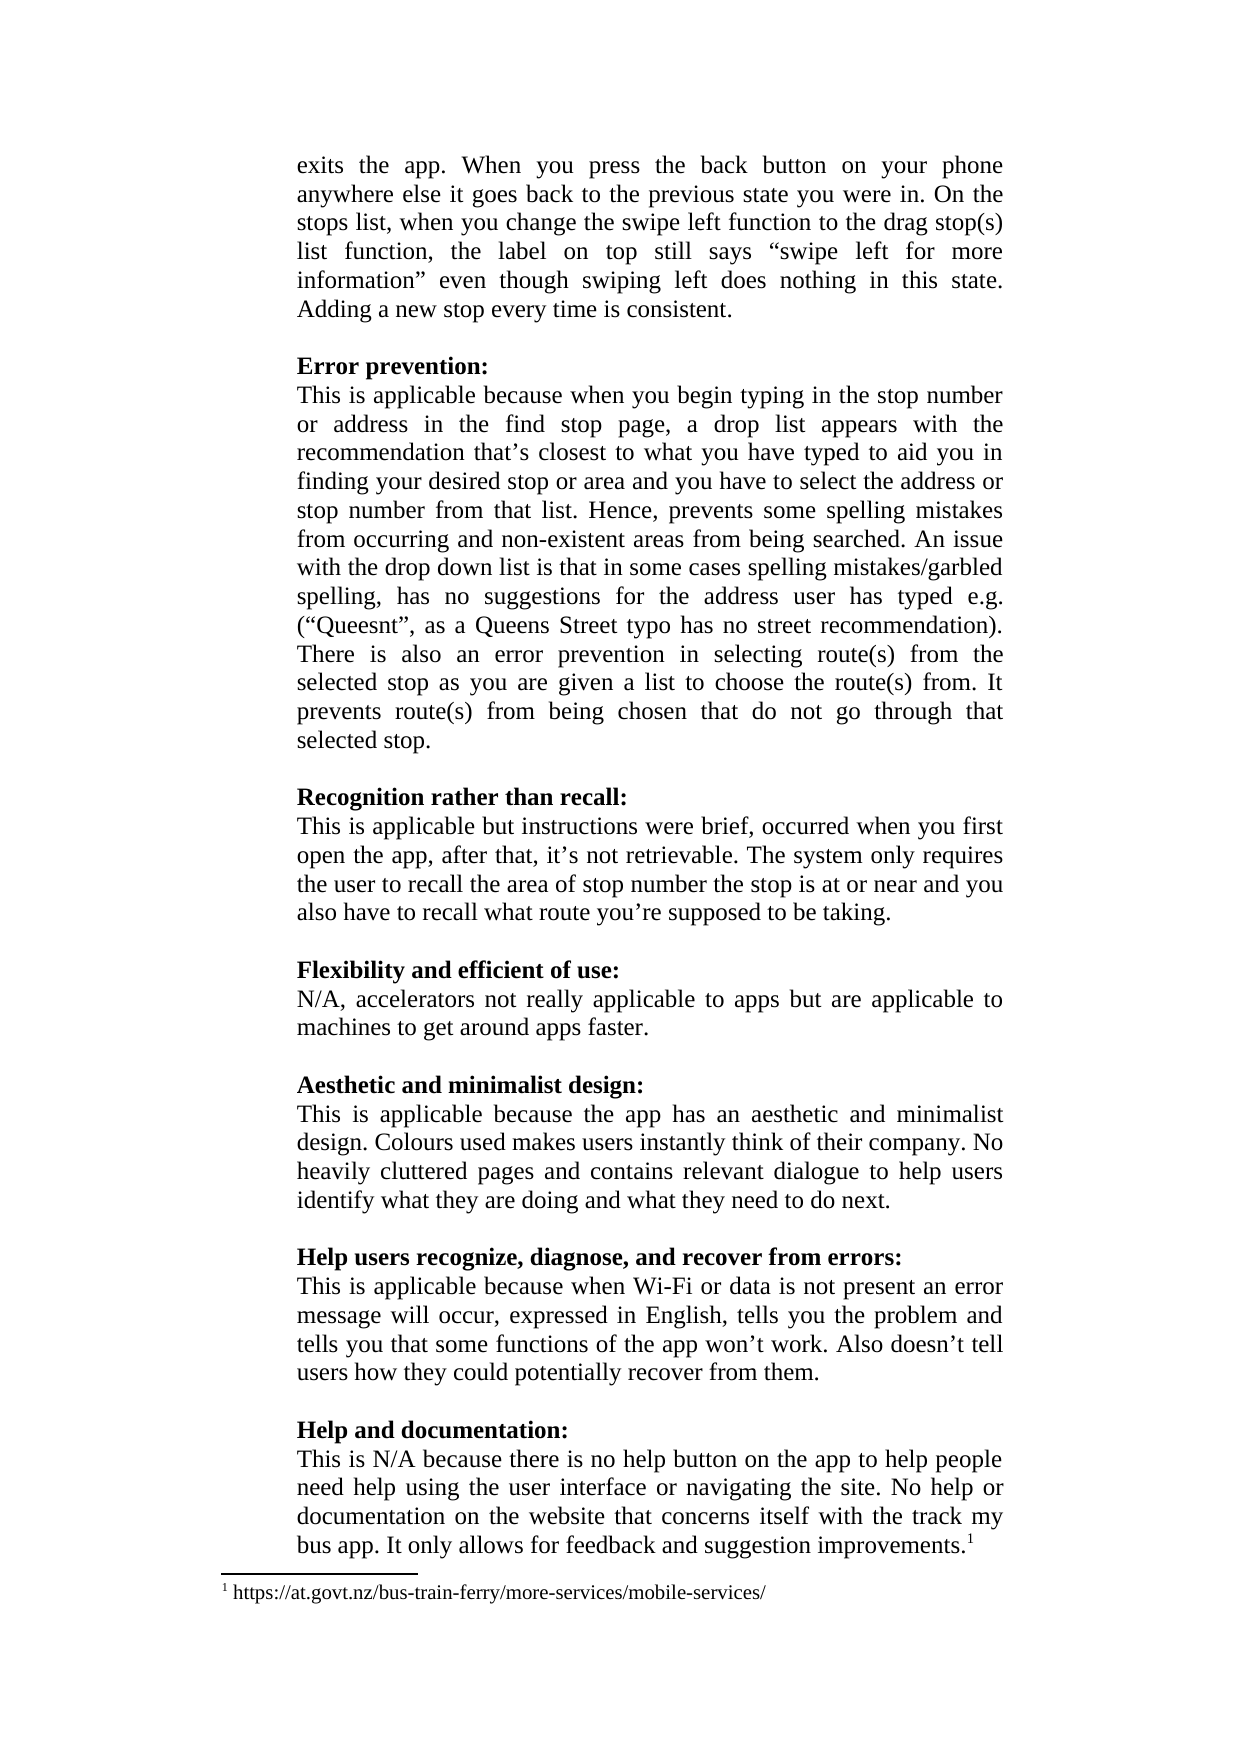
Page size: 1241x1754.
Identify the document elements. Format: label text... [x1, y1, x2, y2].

list Help users recognize, diagnose, and recover from errors: [297, 1242, 1004, 1271]
list Aesthetic and minimalist design: [297, 1070, 1004, 1099]
list This is applicable because when Wi-Fi or data is not present an error message will occur, expressed in English, tells you the problem and tells you that some functions of the app won’t work. Also doesn’t tell users how they could potentially recover from them. [297, 1271, 1004, 1386]
list This is applicable but instructions were brief, occurred when you first open the app, after that, it’s not retrievable. The system only requires the user to recall the area of stop number the stop is at or near and you also have to recall what route you’re supposed to be taking. [297, 811, 1004, 926]
list Error prevention: [297, 351, 1004, 380]
list Recognition rather than recall: [297, 782, 1004, 811]
list Flexibility and efficient of use: [297, 955, 1004, 984]
list This is applicable because the app has an aesthetic and minimalist design. Colours used makes users instantly think of their company. No heavily cluttered pages and contains relevant dialogue to help users identify what they are doing and what they need to do next. [297, 1099, 1004, 1214]
list N/A, accelerators not really applicable to apps but are applicable to machines to get around apps faster. [297, 984, 1004, 1041]
list Help and documentation: [297, 1415, 1004, 1444]
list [297, 150, 1004, 322]
list This is N/A because there is no help button on the app to help people need help using the user interface or navigating the site. No help or documentation on the website that concerns itself with the track my bus app. It only allows for feedback and suggestion improvements. [297, 1444, 1004, 1559]
list This is applicable because when you begin typing in the stop number or address in the find stop page, a drop list appears with the recommendation that’s closest to what you have typed to aid you in finding your desired stop or area and you have to select the address or stop number from that list. Hence, prevents some spelling mistakes from occurring and non-existent areas from being searched. An issue with the drop down list is that in some cases spelling mistakes/garbled spelling, has no suggestions for the address user has typed e.g. (“Queesnt”, as a Queens Street typo has no street recommendation). There is also an error prevention in selecting route(s) from the selected stop as you are given a list to choose the route(s) from. It prevents route(s) from being chosen that do not go through that selected stop. [297, 380, 1004, 754]
